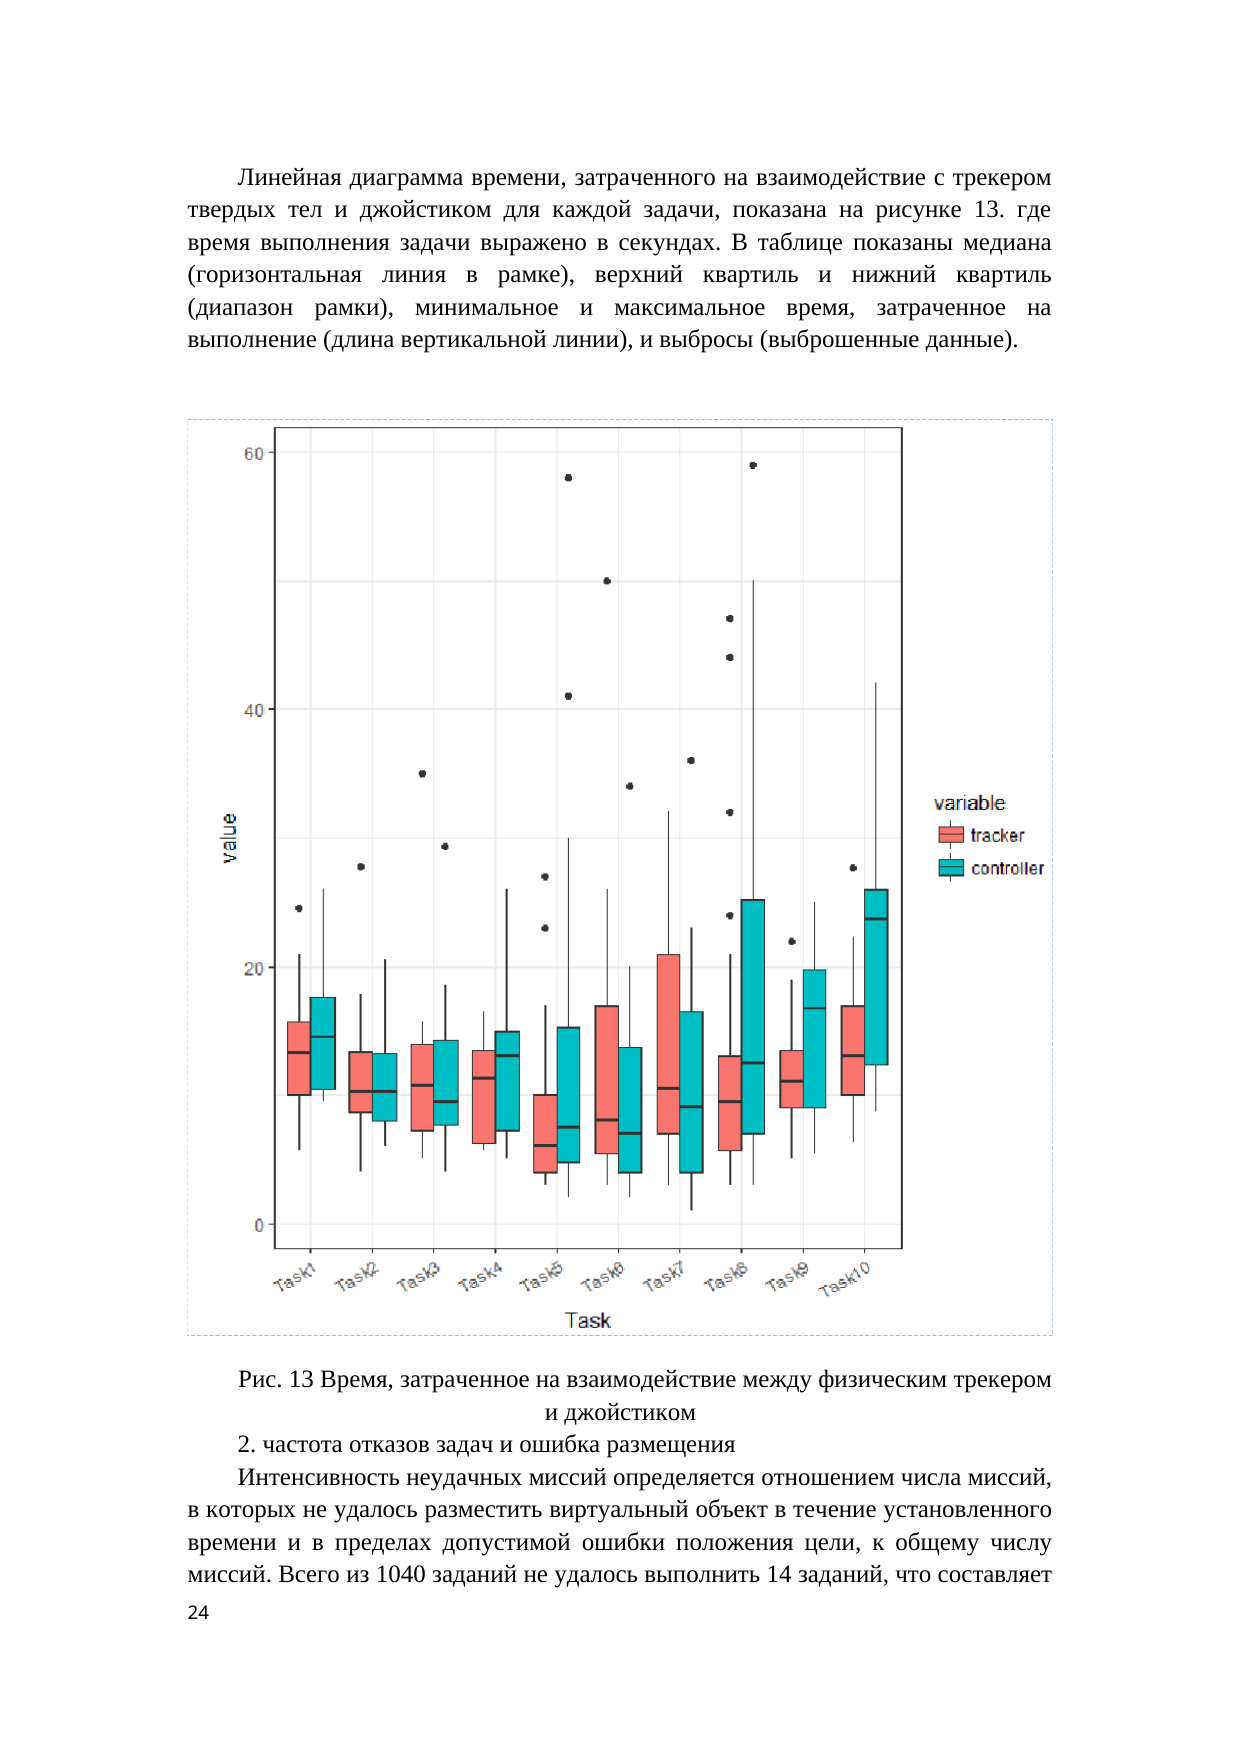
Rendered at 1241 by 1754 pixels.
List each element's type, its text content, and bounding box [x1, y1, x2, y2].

text Линейная диаграмма времени, затраченного на взаимодействие с трекером твердых тел и джойстиком для каждой задачи, показана на рисунке 13. где время выполнения задачи выражено в секундах. В таблице показаны медиана (горизонтальная линия в рамке), верхний квартиль и нижний квартиль (диапазон рамки), минимальное и максимальное время, затраченное на выполнение (длина вертикальной линии), и выбросы (выброшенные данные). [187, 160, 1053, 355]
text Рис. 13 Время, затраченное на взаимодействие между физическим трекером и джойстиком [187, 1362, 1053, 1427]
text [187, 1460, 1053, 1590]
text 2. частота отказов задач и ошибка размещения [187, 1427, 1053, 1460]
picture [187, 419, 1053, 1336]
